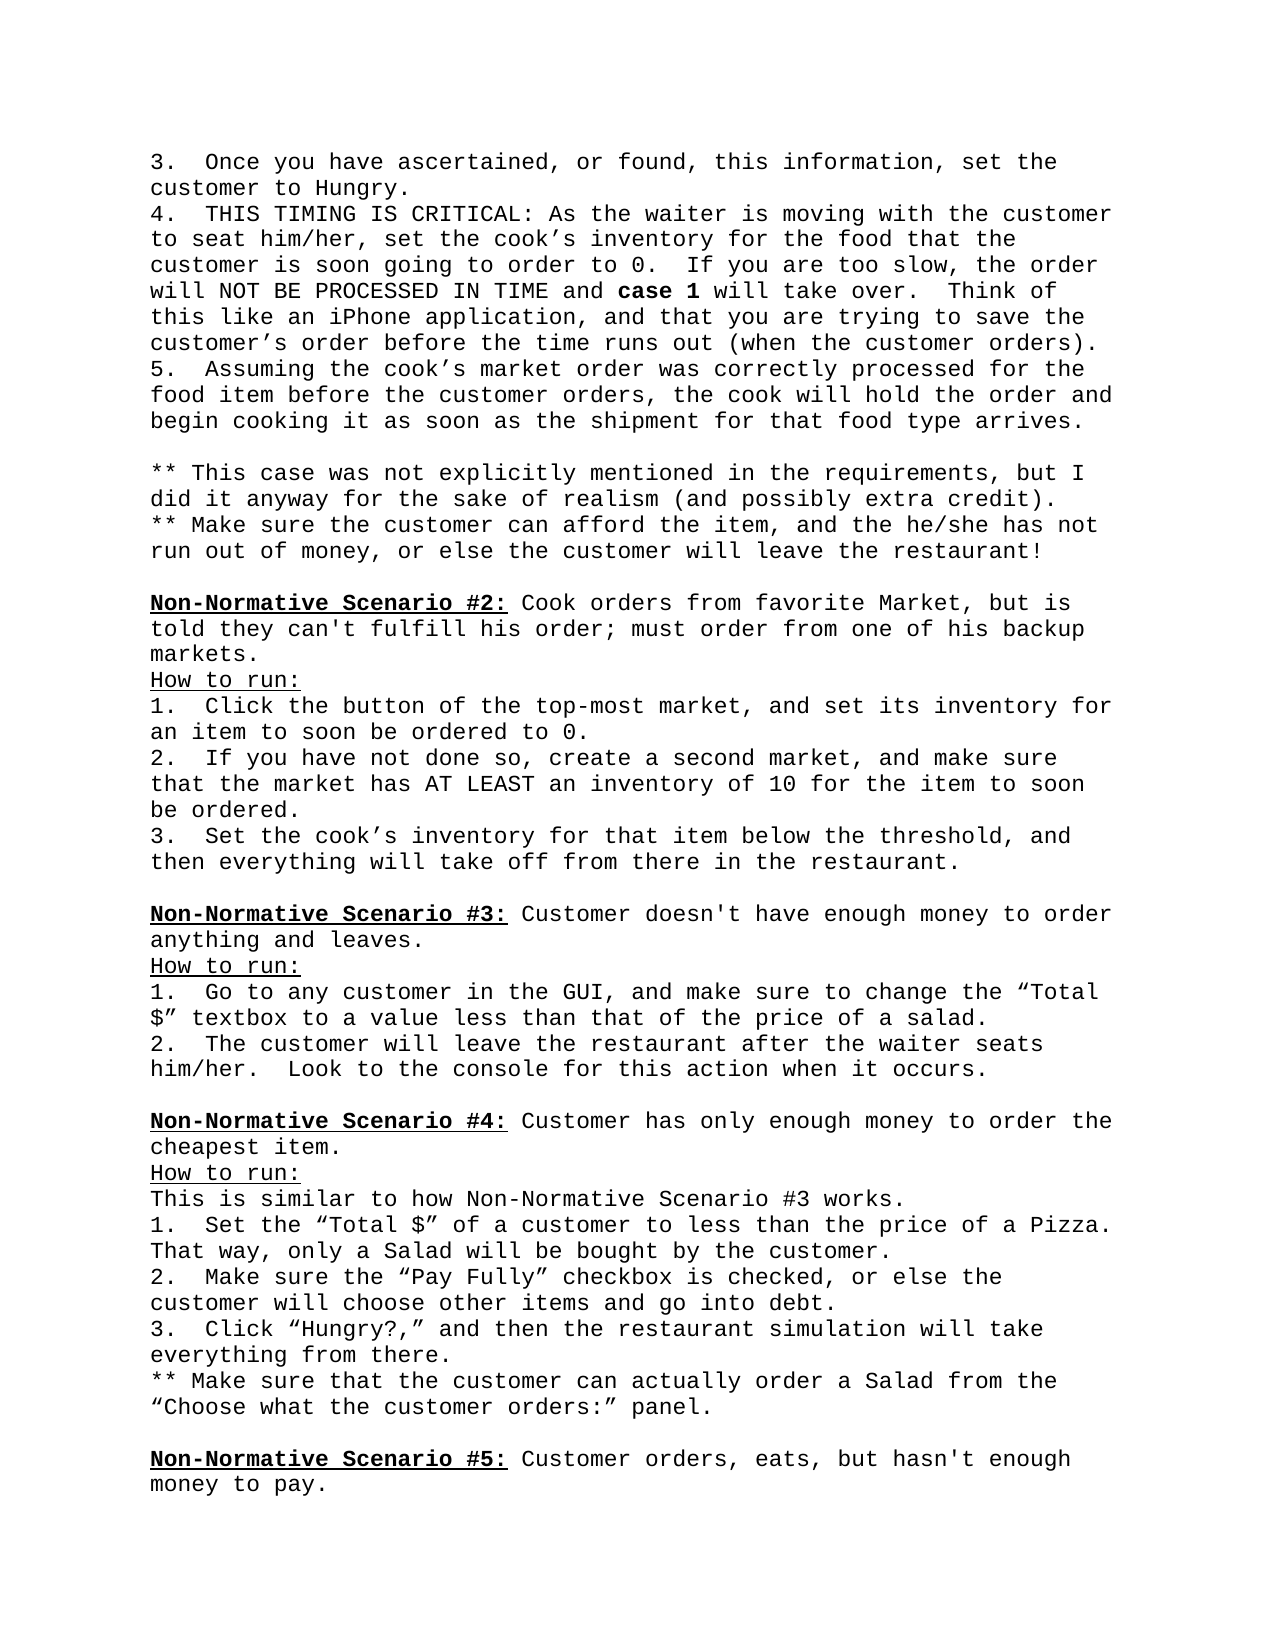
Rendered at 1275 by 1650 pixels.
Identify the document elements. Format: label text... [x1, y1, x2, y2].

text How to run: [150, 954, 1125, 980]
text Non-Normative Scenario #5: Customer orders, eats, but hasn't enough money to pay. [150, 1447, 1125, 1499]
text 2. If you have not done so, create a second market, and make sure that the market has AT LEAST an inventory of 10 for the item to soon be ordered. [150, 747, 1125, 824]
text 2. Make sure the “Pay Fully” checkbox is checked, or else the customer will choose other items and go into debt. [150, 1265, 1125, 1317]
text 2. The customer will leave the restaurant after the waiter seats him/her. Look to the console for this action when it occurs. [150, 1032, 1125, 1084]
text 1. Click the button of the top-most market, and set its inventory for an item to soon be ordered to 0. [150, 695, 1125, 747]
text Non-Normative Scenario #3: Customer doesn't have enough money to order anything and leaves. [150, 902, 1125, 954]
text Non-Normative Scenario #4: Customer has only enough money to order the cheapest item. [150, 1110, 1125, 1162]
text ** Make sure the customer can afford the item, and the he/she has not run out of money, or else the customer will leave the restaurant! [150, 513, 1125, 565]
text ** This case was not explicitly mentioned in the requirements, but I did it anyway for the sake of realism (and possibly extra credit). [150, 461, 1125, 513]
text How to run: [150, 1162, 1125, 1187]
text 1. Go to any customer in the GUI, and make sure to change the “Total $” textbox to a value less than that of the price of a salad. [150, 980, 1125, 1032]
text This is similar to how Non-Normative Scenario #3 works. [150, 1187, 1125, 1213]
text 3. Click “Hungry?,” and then the restaurant simulation will take everything from there. [150, 1317, 1125, 1369]
text 5. Assuming the cook’s market order was correctly processed for the food item before the customer orders, the cook will hold the order and begin cooking it as soon as the shipment for that food type arrives. [150, 357, 1125, 435]
text Non-Normative Scenario #2: Cook orders from favorite Market, but is told they can't fulfill his order; must order from one of his backup markets. [150, 591, 1125, 669]
text 4. THIS TIMING IS CRITICAL: As the waiter is moving with the customer to seat him/her, set the cook’s inventory for the food that the customer is soon going to order to 0. If you are too slow, the order will NOT BE PROCESSED IN TIME and case 1 will take over. Think of this like an iPhone application, and that you are trying to save the customer’s order before the time runs out (when the customer orders). [150, 202, 1125, 357]
text ** Make sure that the customer can actually order a Salad from the “Choose what the customer orders:” panel. [150, 1369, 1125, 1421]
text 1. Set the “Total $” of a customer to less than the price of a Pizza. That way, only a Salad will be bought by the customer. [150, 1213, 1125, 1265]
text 3. Once you have ascertained, or found, this information, set the customer to Hungry. [150, 150, 1125, 202]
text How to run: [150, 669, 1125, 695]
text 3. Set the cook’s inventory for that item below the threshold, and then everything will take off from there in the restaurant. [150, 824, 1125, 876]
